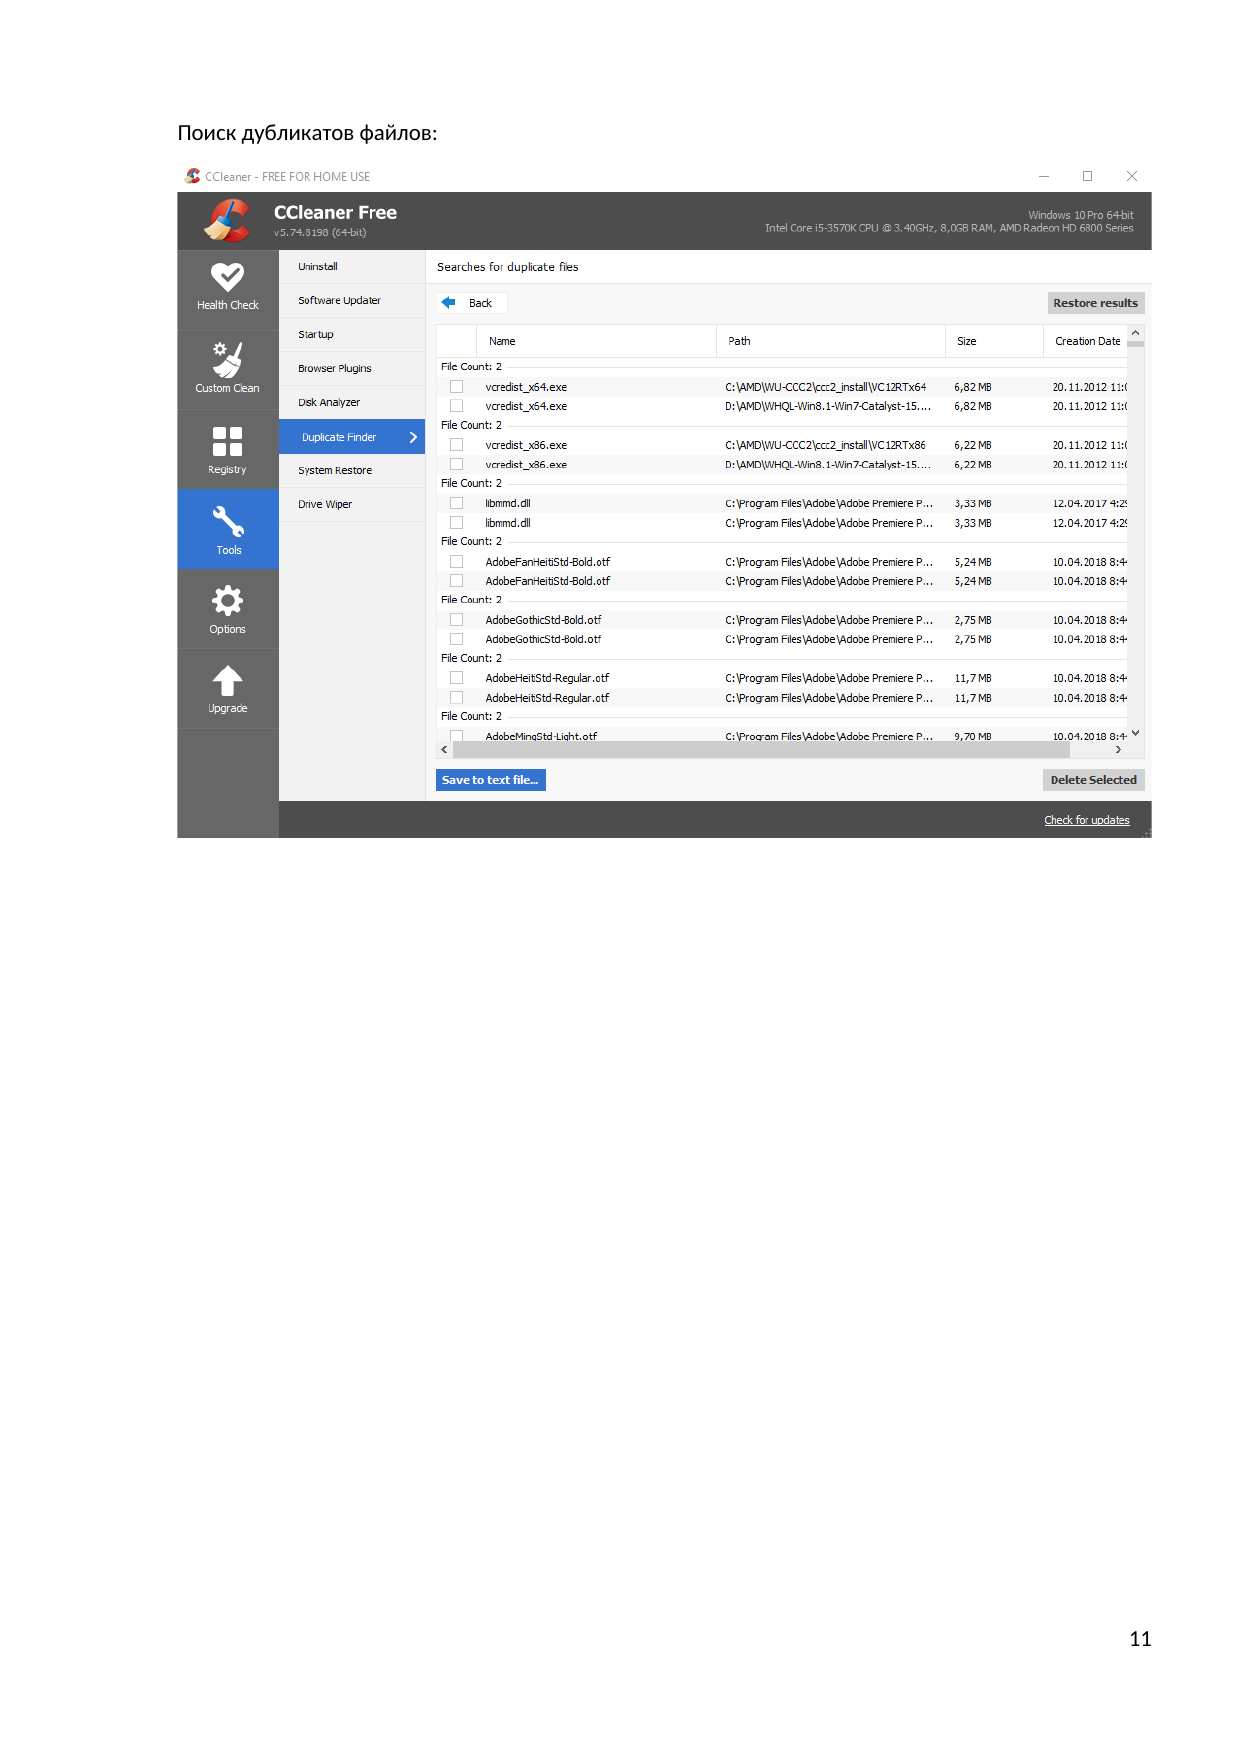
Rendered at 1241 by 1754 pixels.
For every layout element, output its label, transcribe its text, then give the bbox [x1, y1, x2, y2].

picture [177, 165, 1152, 838]
text Поиск дубликатов файлов: [177, 118, 1152, 146]
